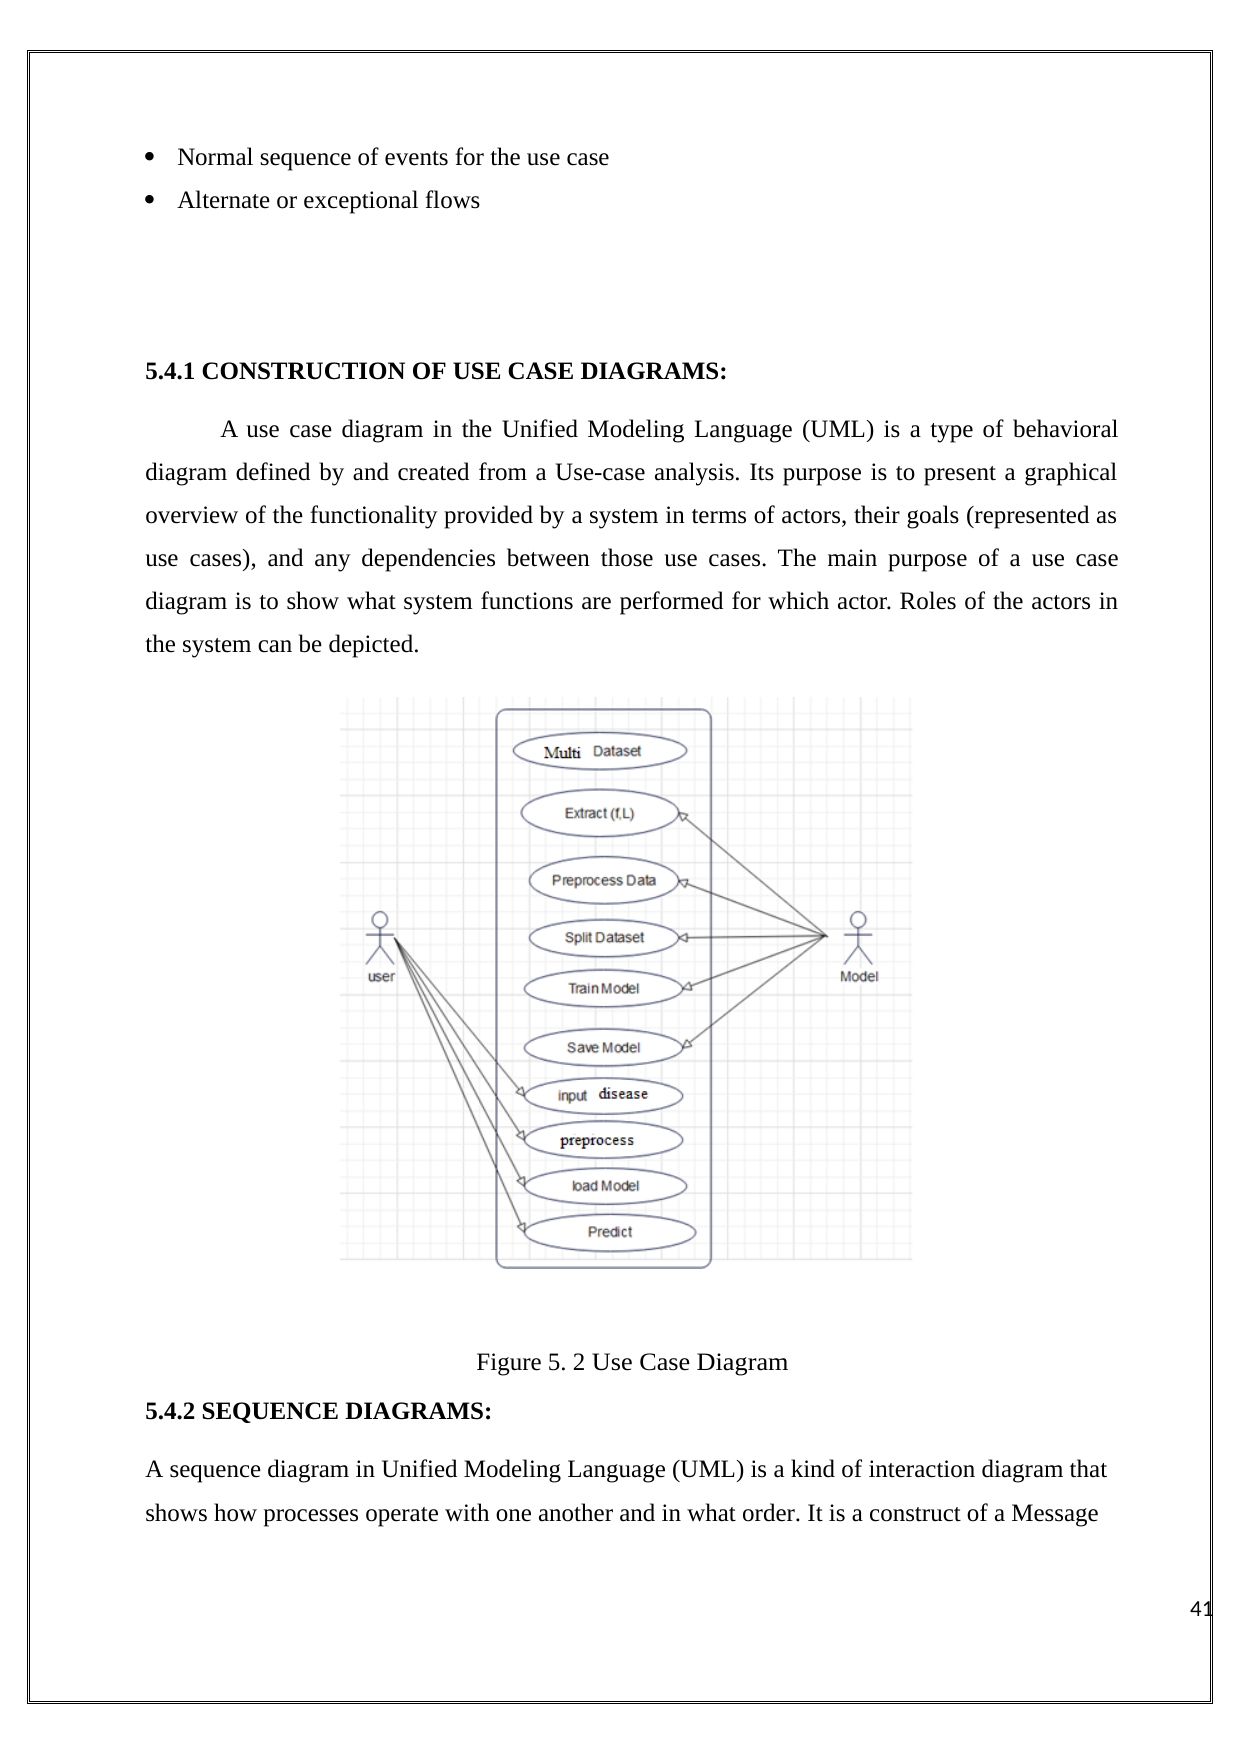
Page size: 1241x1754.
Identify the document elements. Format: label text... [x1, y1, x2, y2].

subtitle 5.4.2 SEQUENCE DIAGRAMS: [145, 1396, 1119, 1425]
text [145, 1454, 1119, 1526]
list Alternate or exceptional flows [145, 185, 1119, 213]
list Normal sequence of events for the use case [145, 142, 1119, 170]
picture [339, 697, 925, 1269]
text A use case diagram in the Unified Modeling Language (UML) is a type of behavioral diagram defined by and created from a Use-case analysis. Its purpose is to present a graphical overview of the functionality provided by a system in terms of actors, their goals (represented as use cases), and any dependencies between those use cases. The main purpose of a use case diagram is to show what system functions are performed for which actor. Roles of the actors in the system can be depicted. [145, 414, 1119, 658]
subtitle 5.4.1 Construction of Use case diagrams: [145, 356, 1119, 384]
text Figure 5. 2 Use Case Diagram [145, 1347, 1119, 1376]
